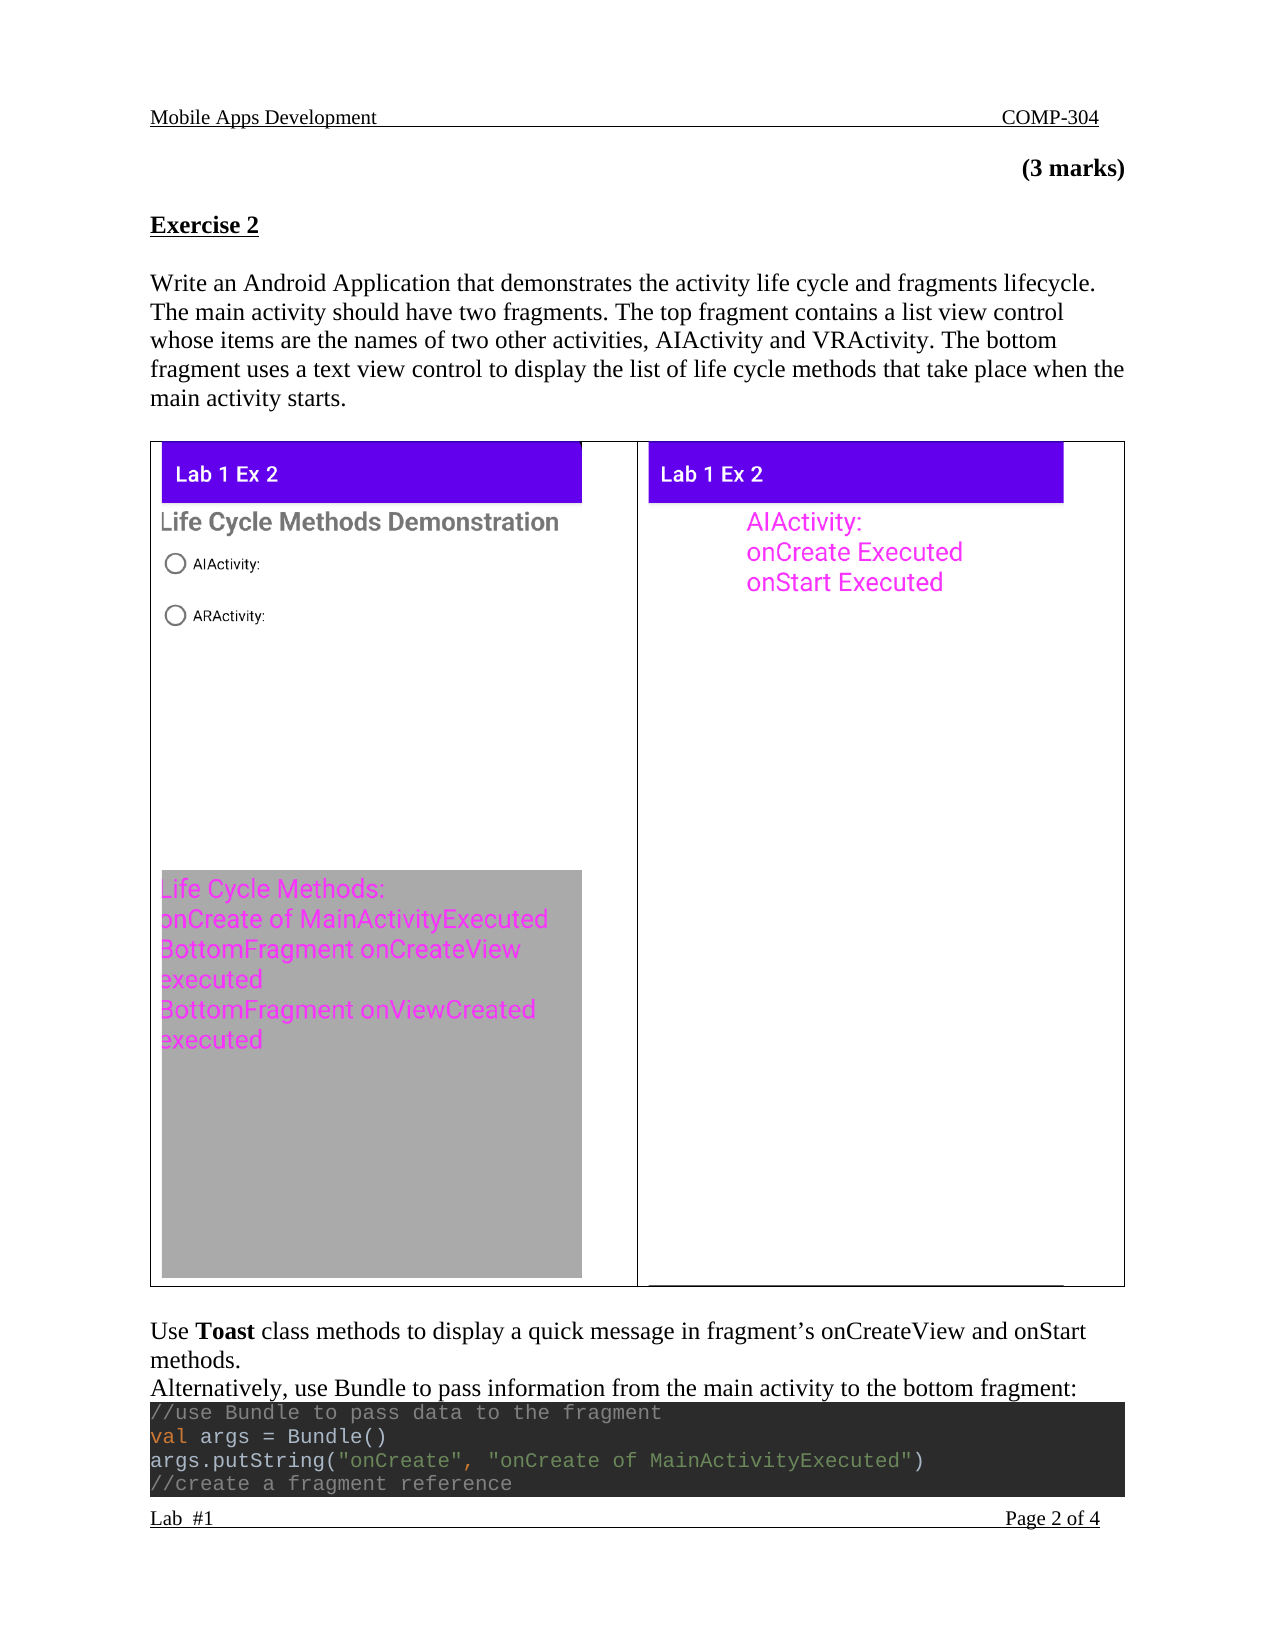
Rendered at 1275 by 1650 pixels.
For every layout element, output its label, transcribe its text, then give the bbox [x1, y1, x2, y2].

picture [161, 441, 582, 1278]
table_header [638, 442, 648, 1286]
table_header [151, 442, 637, 1286]
table_header [1064, 442, 1124, 1286]
picture [648, 441, 1064, 1287]
text Write an Android Application that demonstrates the activity life cycle and fragments lifecycle. The main activity should have two fragments. The top fragment contains a list view control whose items are the names of two other activities, AIActivity and VRActivity. The bottom fragment uses a text view control to display the list of life cycle methods that take place when the main activity starts. [150, 268, 1125, 412]
text Exercise 2 [150, 211, 1125, 239]
text Alternatively, use Bundle to pass information from the main activity to the bottom fragment: [150, 1373, 1125, 1402]
text Use Toast class methods to display a quick message in fragment’s onCreateView and onStart methods. [150, 1316, 1125, 1373]
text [150, 1402, 1125, 1497]
text (3 marks) [150, 153, 1125, 182]
